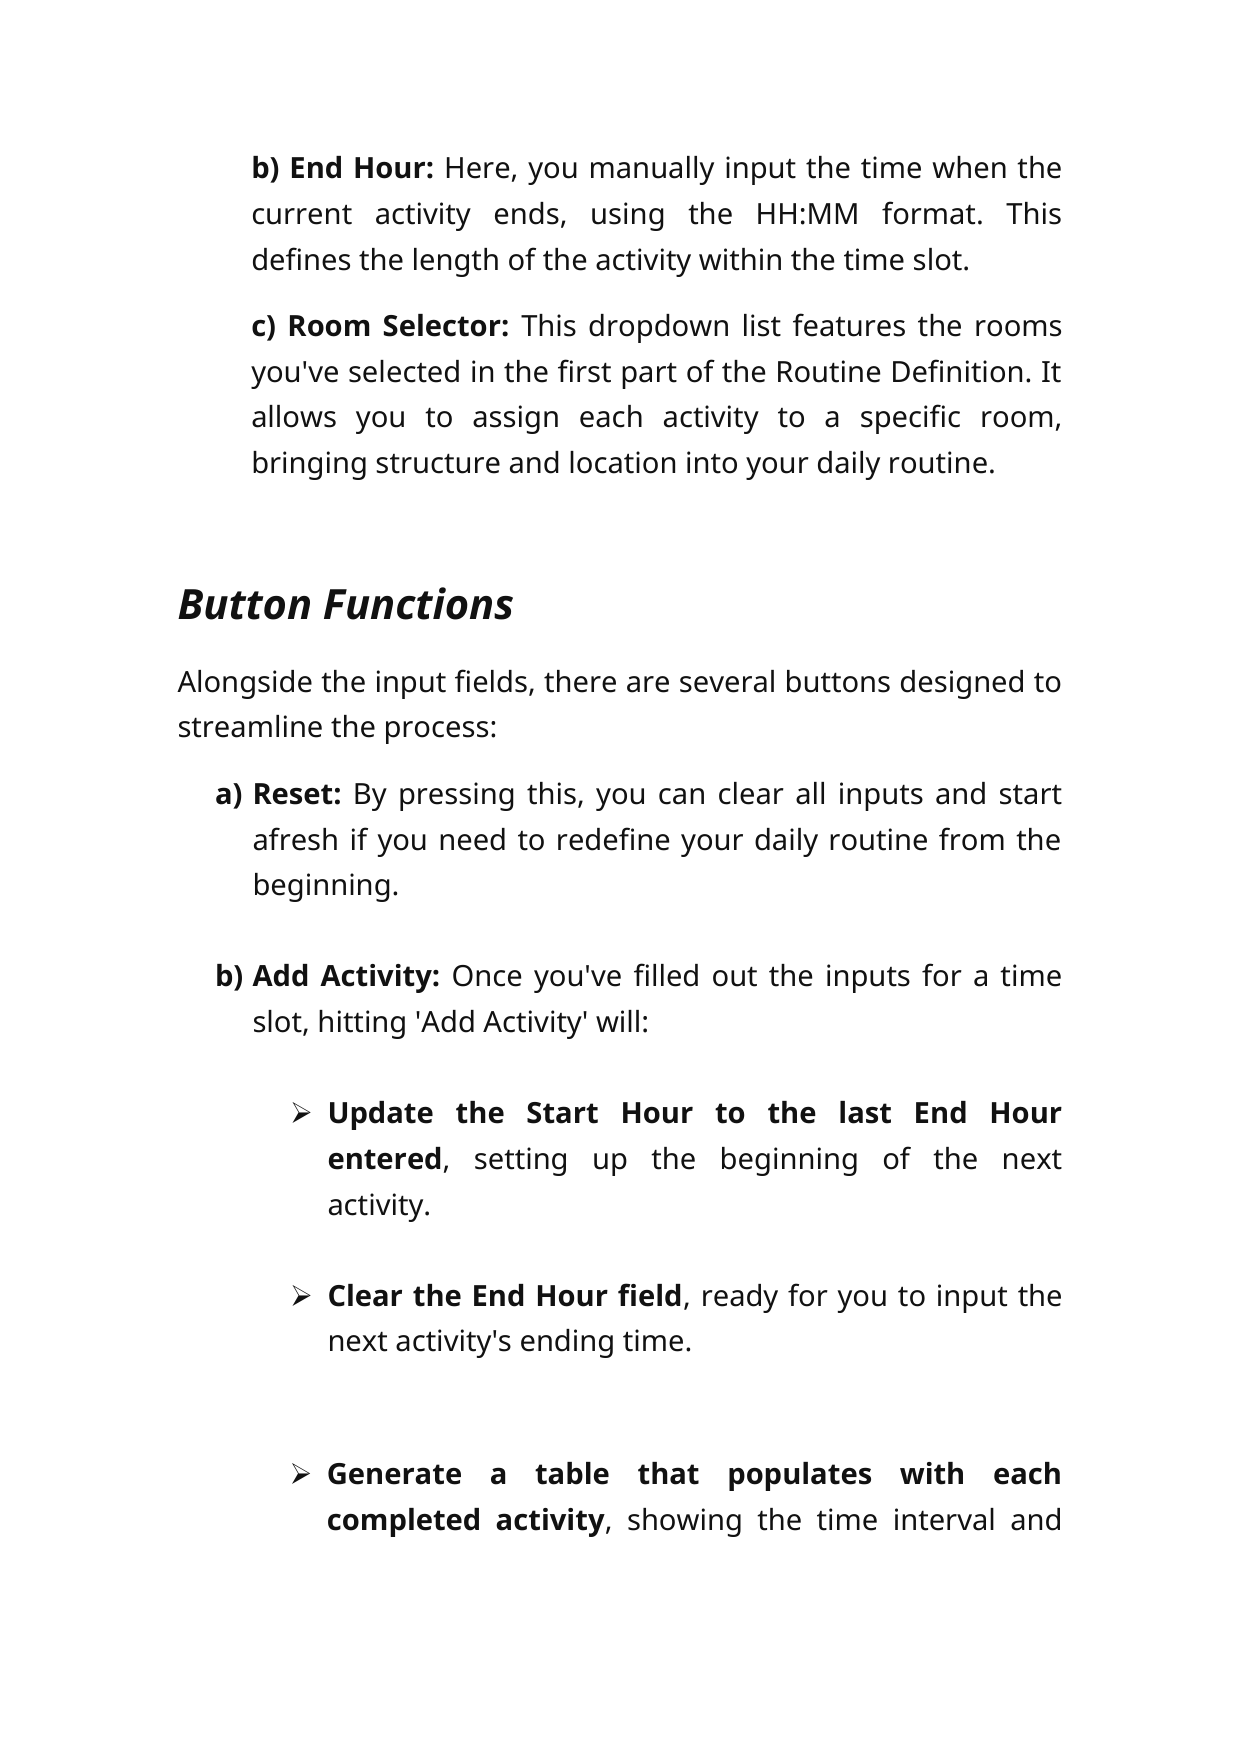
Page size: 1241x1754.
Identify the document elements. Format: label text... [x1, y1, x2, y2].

list Reset: By pressing this, you can clear all inputs and start afresh if you need to redefine your daily routine from the beginning. [215, 773, 1063, 904]
text b) End Hour: Here, you manually input the time when the current activity ends, using the HH:MM format. This defines the length of the activity within the time slot. [251, 148, 1063, 278]
list Update the Start Hour to the last End Hour entered, setting up the beginning of the next activity. [290, 1093, 1063, 1223]
text Alongside the input fields, there are several buttons designed to streamline the process: [177, 661, 1063, 746]
list Clear the End Hour field, ready for you to input the next activity's ending time. [290, 1275, 1063, 1360]
text Button Functions [177, 575, 1063, 632]
list Add Activity: Once you've filled out the inputs for a time slot, hitting 'Add Activity' will: [215, 956, 1063, 1041]
text c) Room Selector: This dropdown list features the rooms you've selected in the first part of the Routine Definition. It allows you to assign each activity to a specific room, bringing structure and location into your daily routine. [251, 305, 1063, 482]
